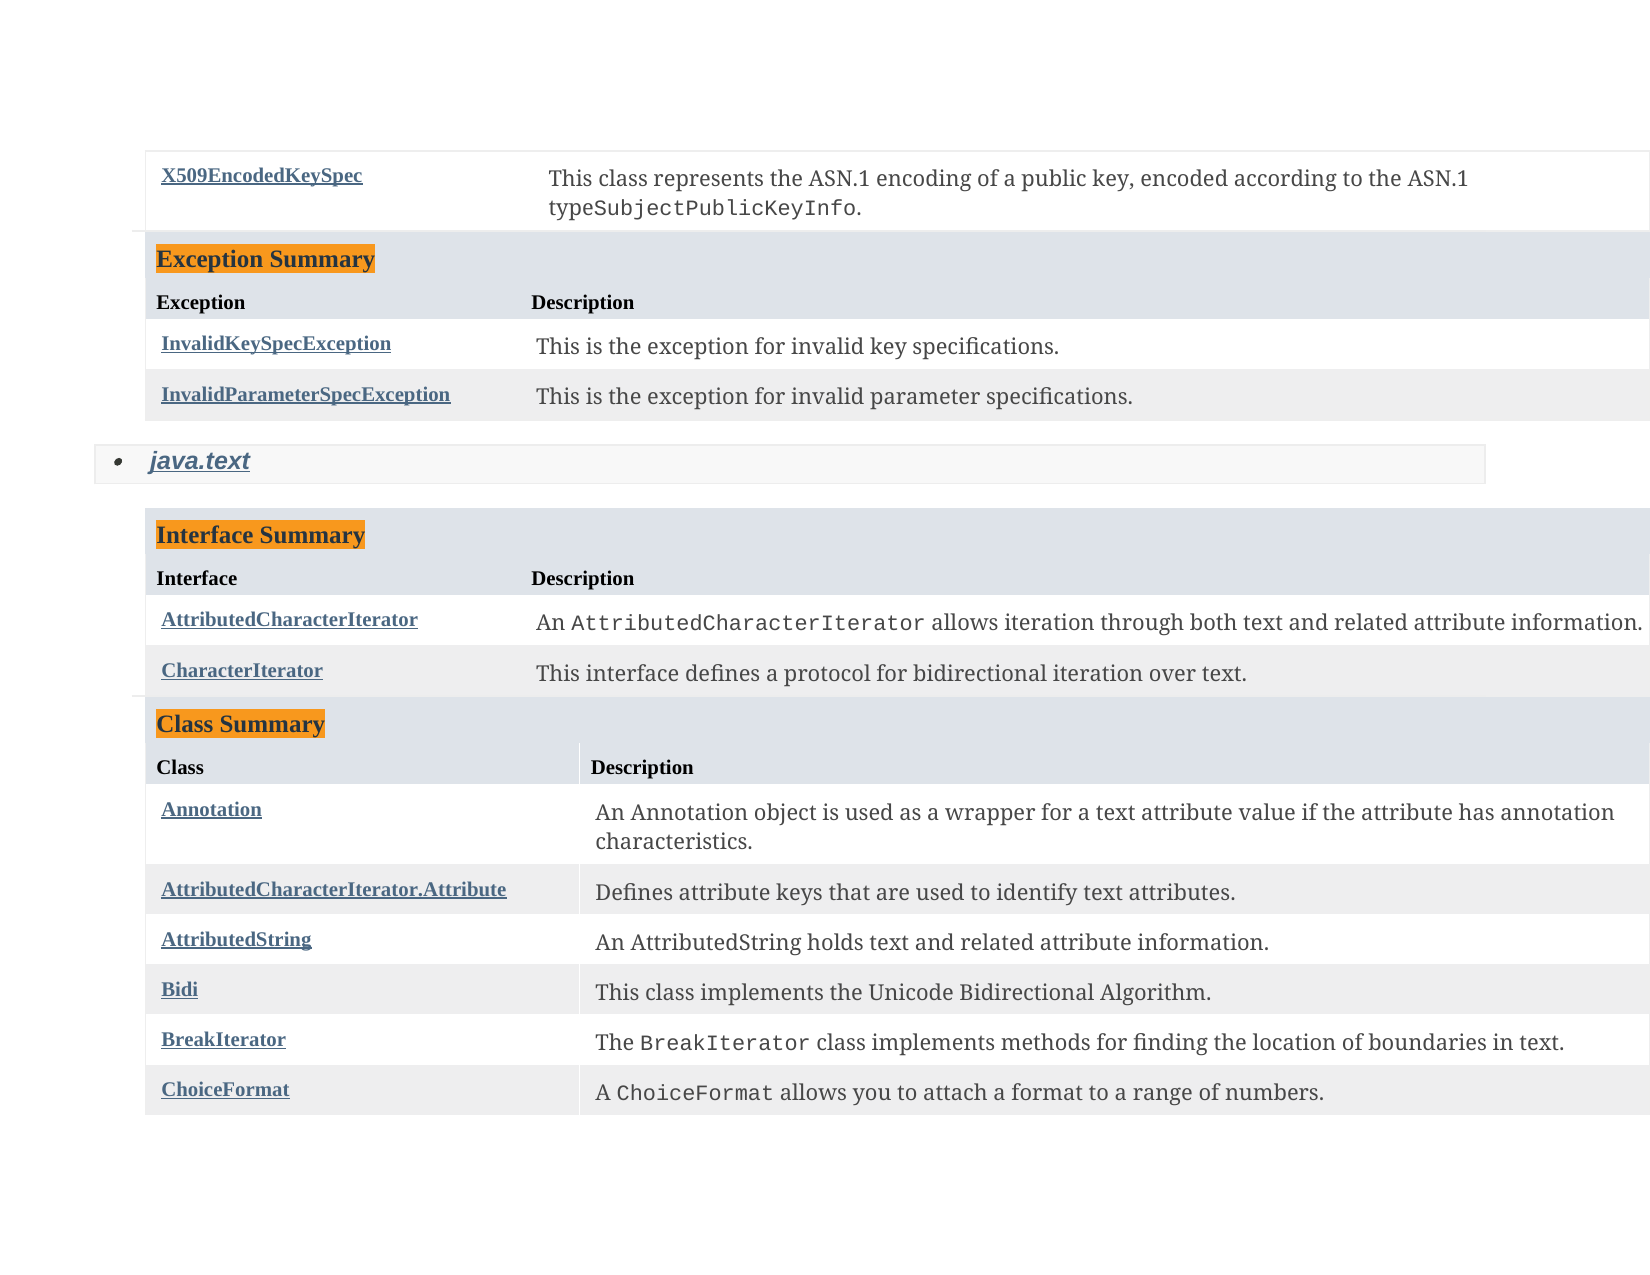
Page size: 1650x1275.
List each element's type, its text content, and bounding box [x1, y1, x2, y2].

table_cell Defines attribute keys that are used to identify text attributes. [580, 864, 1649, 914]
table_header Exception Summary [145, 232, 1650, 278]
table_cell An AttributedString holds text and related attribute information. [580, 914, 1649, 964]
table_cell A ChoiceFormat allows you to attach a format to a range of numbers. [580, 1065, 1649, 1115]
table_cell This is the exception for invalid key specifications. [520, 319, 1649, 369]
table_cell Exception [146, 278, 520, 319]
table_cell CharacterIterator [146, 645, 520, 695]
table_cell An AttributedCharacterIterator allows iteration through both text and related attribute information. [520, 595, 1649, 645]
table_cell AttributedCharacterIterator.Attribute [146, 864, 579, 914]
table_cell This class represents the ASN.1 encoding of a public key, encoded according to the ASN.1 typeSubjectPublicKeyInfo. [533, 152, 1649, 230]
table_cell An Annotation object is used as a wrapper for a text attribute value if the attribute has annotation characteristics. [580, 784, 1649, 864]
table_cell Interface [146, 554, 520, 595]
table_cell BreakIterator [146, 1014, 579, 1064]
table_cell AttributedCharacterIterator [146, 595, 520, 645]
table_cell Description [520, 278, 1649, 319]
list java.text [96, 446, 1484, 483]
table_header Class Summary [145, 697, 1650, 743]
table_cell This class implements the Unicode Bidirectional Algorithm. [580, 964, 1649, 1014]
table_cell This interface defines a protocol for bidirectional iteration over text. [520, 645, 1649, 695]
table_cell The BreakIterator class implements methods for finding the location of boundaries in text. [580, 1014, 1649, 1064]
table_cell ChoiceFormat [146, 1065, 579, 1115]
table_cell Description [580, 743, 1649, 784]
table_cell InvalidKeySpecException [146, 319, 520, 369]
table_cell Annotation [146, 784, 579, 864]
table_cell AttributedString [146, 914, 579, 964]
table_cell Bidi [146, 964, 579, 1014]
table_cell Class [146, 743, 579, 784]
table_header Interface Summary [145, 508, 1650, 554]
table_cell X509EncodedKeySpec [146, 152, 533, 230]
table_cell InvalidParameterSpecException [146, 369, 520, 419]
table_cell Description [520, 554, 1649, 595]
table_cell This is the exception for invalid parameter specifications. [520, 369, 1649, 419]
